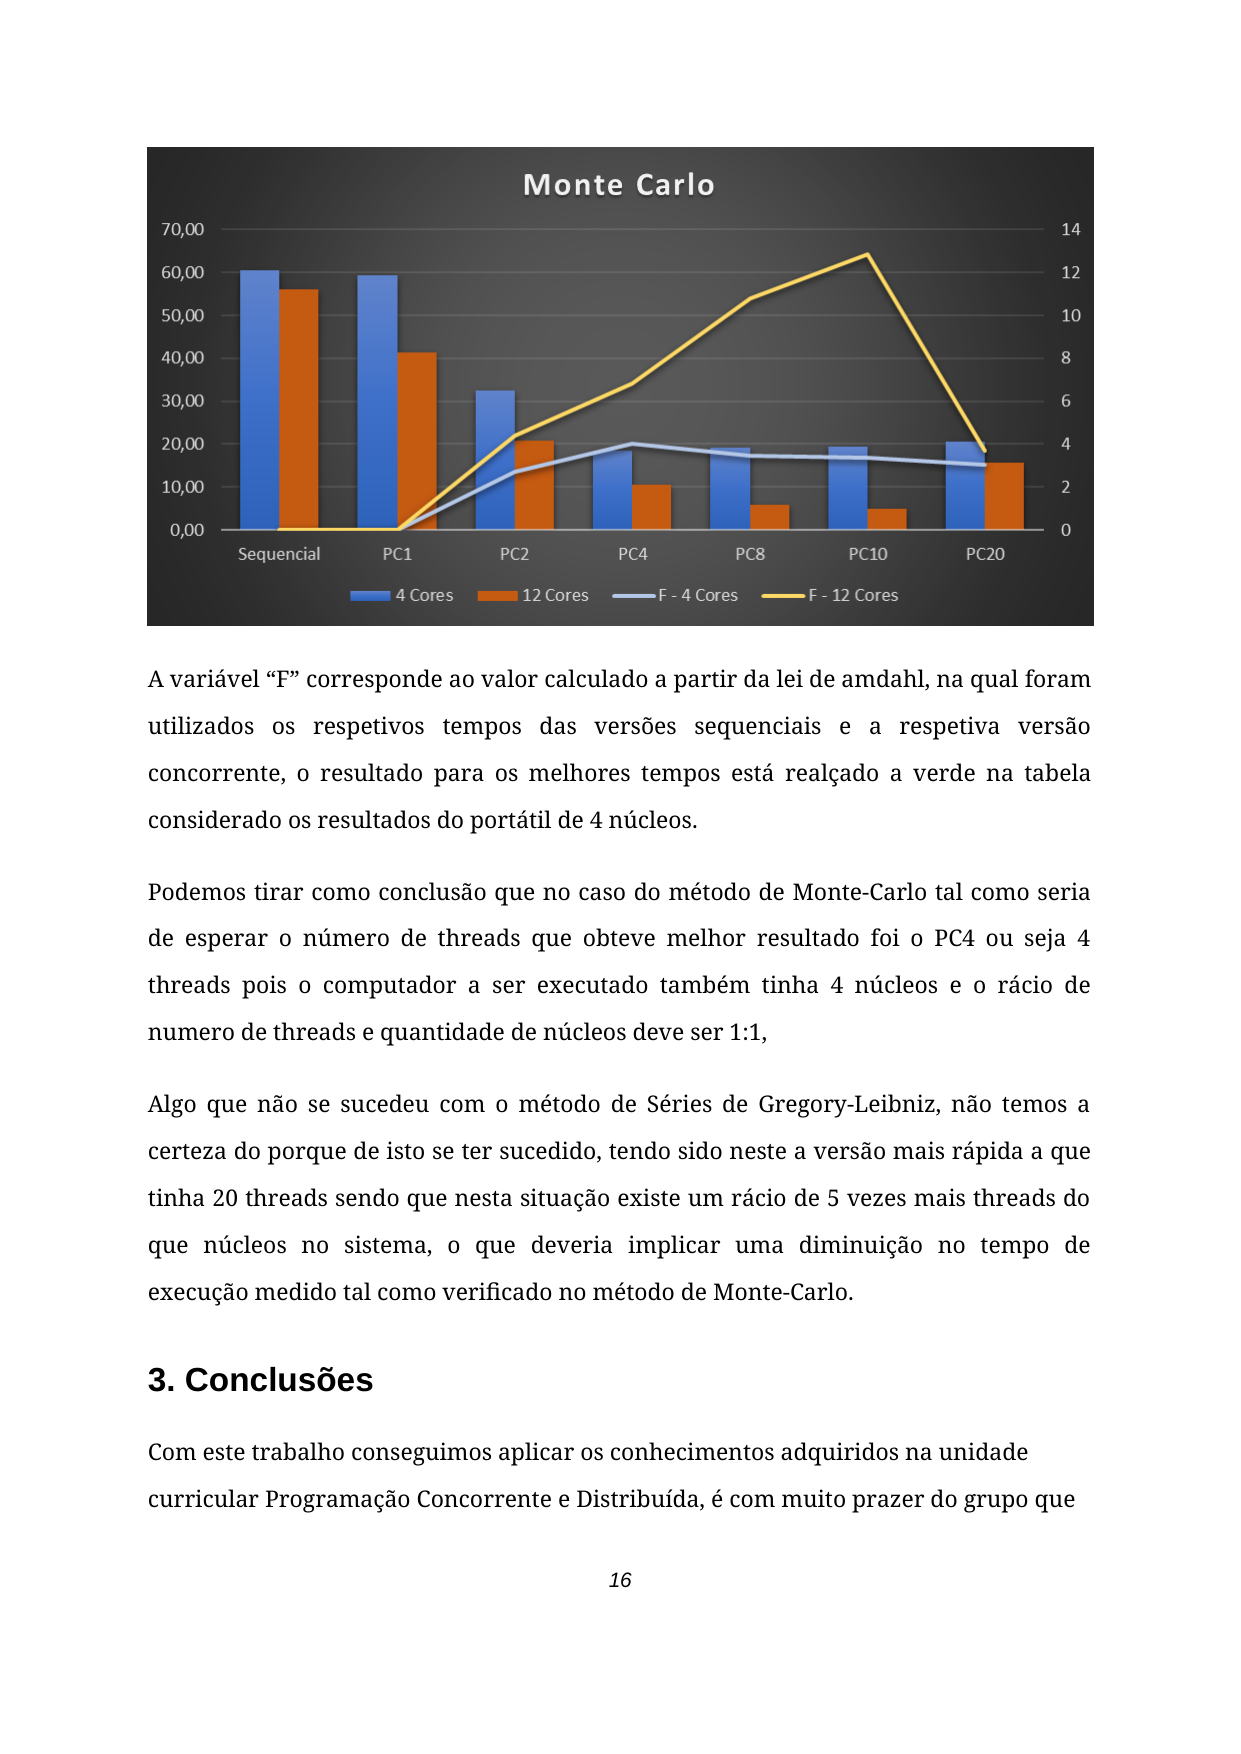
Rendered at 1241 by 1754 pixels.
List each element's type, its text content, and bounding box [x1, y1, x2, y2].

text Algo que não se sucedeu com o método de Séries de Gregory-Leibniz, não temos a certeza do porque de isto se ter sucedido, tendo sido neste a versão mais rápida a que tinha 20 threads sendo que nesta situação existe um rácio de 5 vezes mais threads do que núcleos no sistema, o que deveria implicar uma diminuição no tempo de execução medido tal como verificado no método de Monte-Carlo. [148, 1088, 1092, 1307]
text Podemos tirar como conclusão que no caso do método de Monte-Carlo tal como seria de esperar o número de threads que obteve melhor resultado foi o PC4 ou seja 4 threads pois o computador a ser executado também tinha 4 núcleos e o rácio de numero de threads e quantidade de núcleos deve ser 1:1, [148, 875, 1092, 1047]
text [148, 1436, 1092, 1514]
title 3. Conclusões [148, 1360, 1092, 1398]
picture [147, 147, 1094, 626]
text A variável “F” corresponde ao valor calculado a partir da lei de amdahl, na qual foram utilizados os respetivos tempos das versões sequenciais e a respetiva versão concorrente, o resultado para os melhores tempos está realçado a verde na tabela considerado os resultados do portátil de 4 núcleos. [148, 663, 1092, 835]
